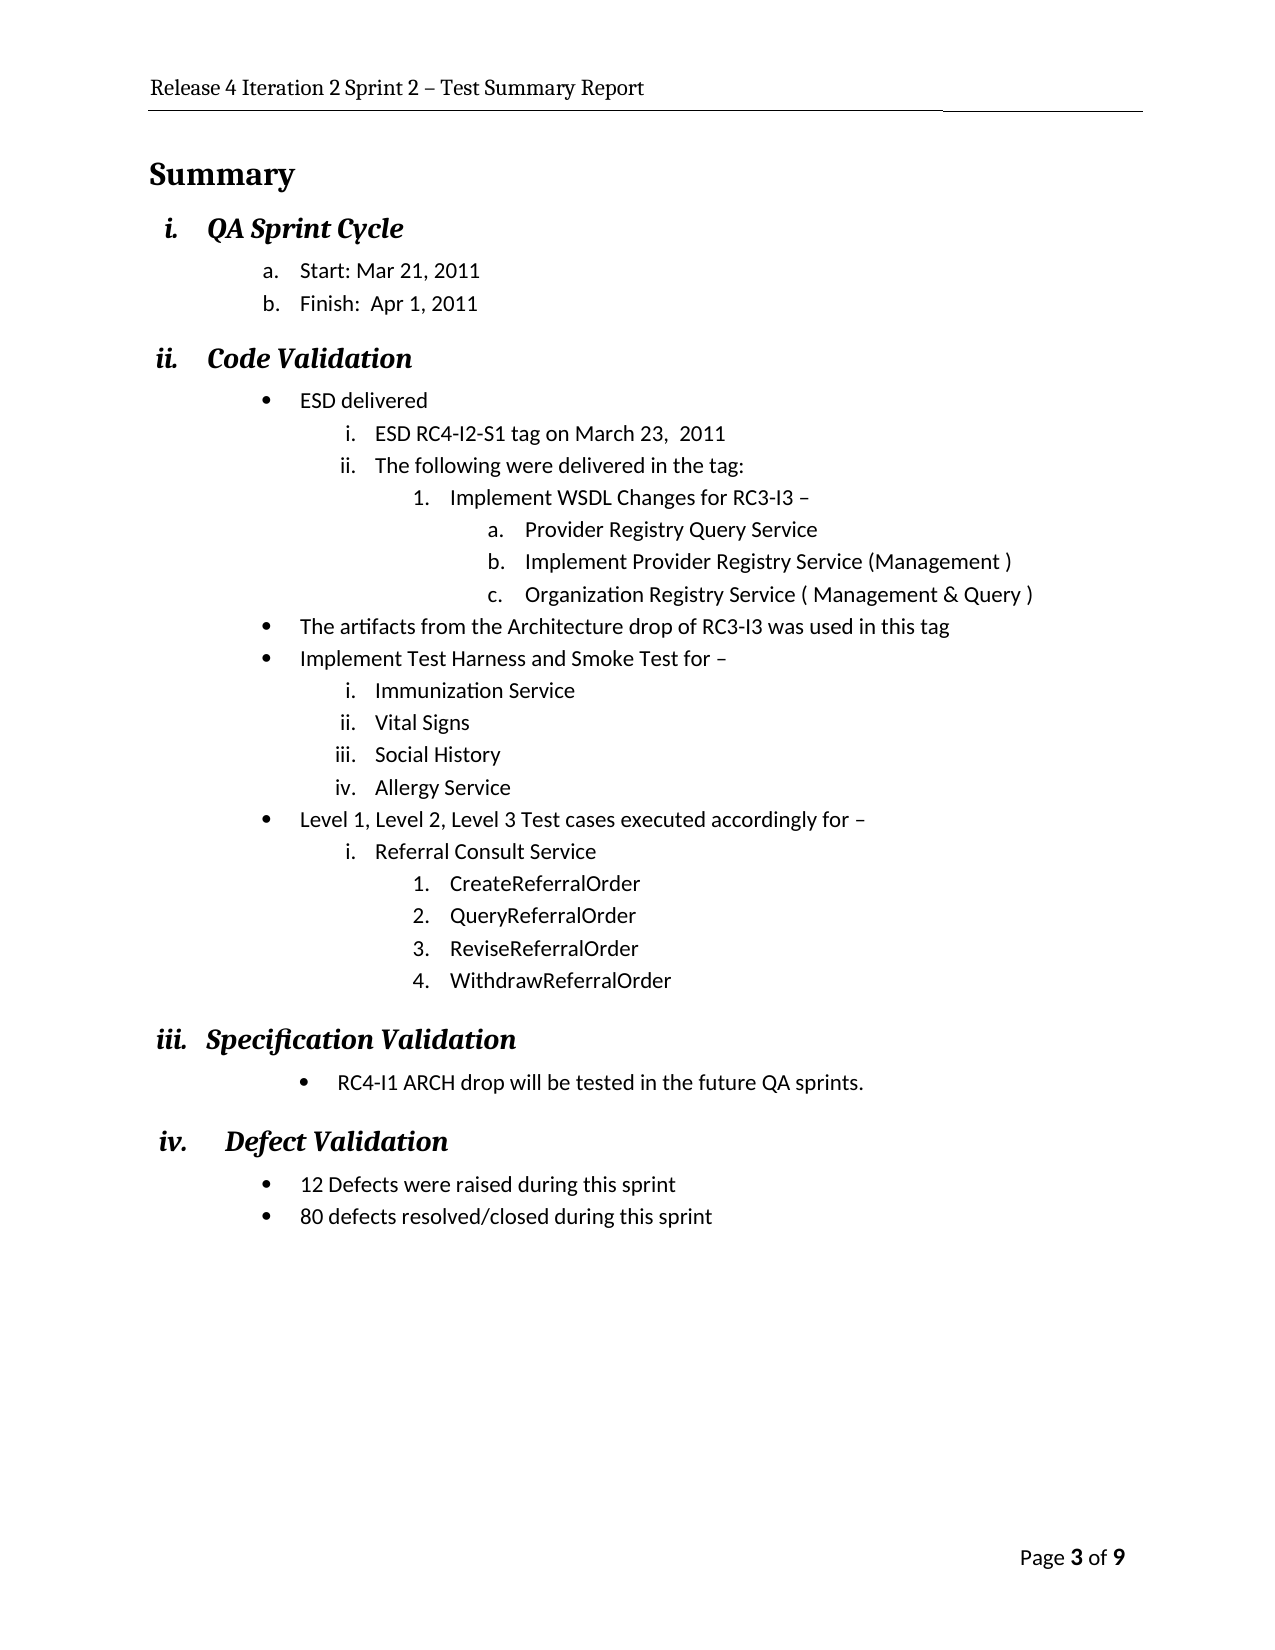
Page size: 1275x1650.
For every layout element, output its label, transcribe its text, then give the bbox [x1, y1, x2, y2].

list The artifacts from the Architecture drop of RC3-I3 was used in this tag [262, 612, 1125, 640]
subtitle Defect Validation [187, 1125, 1125, 1159]
list Start: Mar 21, 2011 [262, 257, 1125, 284]
list Implement Provider Registry Service (Management ) [487, 547, 1125, 576]
list Implement Test Harness and Smoke Test for – [262, 644, 1125, 672]
list The following were delivered in the tag: [356, 451, 1125, 479]
list CreateReferralOrder [412, 869, 1125, 897]
list Provider Registry Query Service [487, 515, 1125, 543]
list Level 1, Level 2, Level 3 Test cases executed accordingly for – [262, 805, 1125, 833]
subtitle Summary [150, 155, 1125, 193]
subtitle QA Sprint Cycle [178, 212, 1125, 245]
list Organization Registry Service ( Management & Query ) [487, 580, 1125, 608]
list Social History [356, 741, 1125, 769]
list ESD delivered [262, 387, 1125, 414]
subtitle Code Validation [178, 342, 1125, 375]
list Finish: Apr 1, 2011 [262, 289, 1125, 317]
list 80 defects resolved/closed during this sprint [262, 1202, 1125, 1230]
list WithdrawReferralOrder [412, 966, 1125, 994]
subtitle Specification Validation [187, 1023, 1125, 1057]
list ESD RC4-I2-S1 tag on March 23, 2011 [356, 419, 1125, 447]
list QueryReferralOrder [412, 902, 1125, 929]
list RC4-I1 ARCH drop will be tested in the future QA sprints. [300, 1068, 1125, 1096]
list ReviseReferralOrder [412, 934, 1125, 962]
list Referral Consult Service [356, 837, 1125, 865]
list Implement WSDL Changes for RC3-I3 – [412, 483, 1125, 511]
list 12 Defects were raised during this sprint [262, 1170, 1125, 1198]
list Immunization Service [356, 676, 1125, 704]
list Vital Signs [356, 708, 1125, 736]
list Allergy Service [356, 773, 1125, 801]
